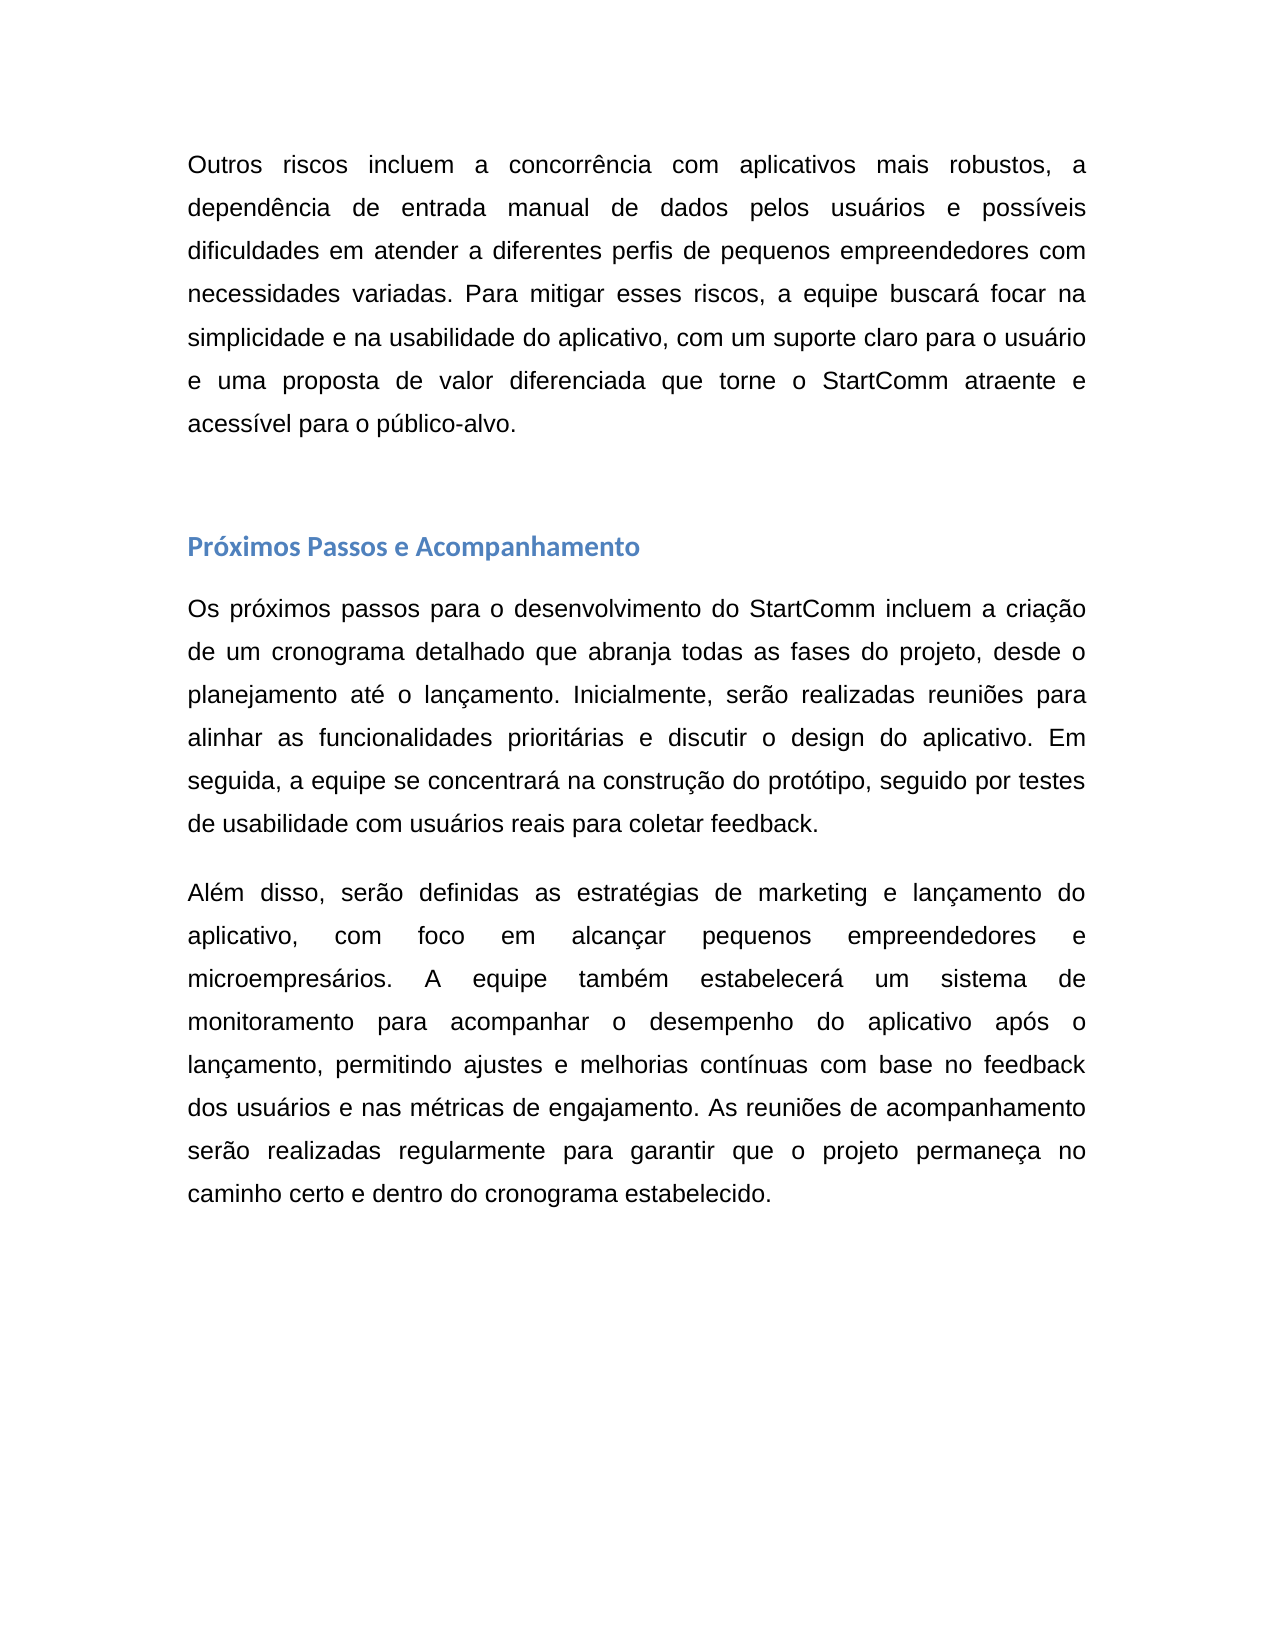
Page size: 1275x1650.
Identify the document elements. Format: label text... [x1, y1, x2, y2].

text Outros riscos incluem a concorrência com aplicativos mais robustos, a dependência de entrada manual de dados pelos usuários e possíveis dificuldades em atender a diferentes perfis de pequenos empreendedores com necessidades variadas. Para mitigar esses riscos, a equipe buscará focar na simplicidade e na usabilidade do aplicativo, com um suporte claro para o usuário e uma proposta de valor diferenciada que torne o StartComm atraente e acessível para o público-alvo. [187, 150, 1087, 437]
text Além disso, serão definidas as estratégias de marketing e lançamento do aplicativo, com foco em alcançar pequenos empreendedores e microempresários. A equipe também estabelecerá um sistema de monitoramento para acompanhar o desempenho do aplicativo após o lançamento, permitindo ajustes e melhorias contínuas com base no feedback dos usuários e nas métricas de engajamento. As reuniões de acompanhamento serão realizadas regularmente para garantir que o projeto permaneça no caminho certo e dentro do cronograma estabelecido. [187, 878, 1087, 1208]
text Os próximos passos para o desenvolvimento do StartComm incluem a criação de um cronograma detalhado que abranja todas as fases do projeto, desde o planejamento até o lançamento. Inicialmente, serão realizadas reuniões para alinhar as funcionalidades prioritárias e discutir o design do aplicativo. Em seguida, a equipe se concentrará na construção do protótipo, seguido por testes de usabilidade com usuários reais para coletar feedback. [187, 594, 1087, 838]
subtitle Próximos Passos e Acompanhamento [187, 528, 1087, 563]
